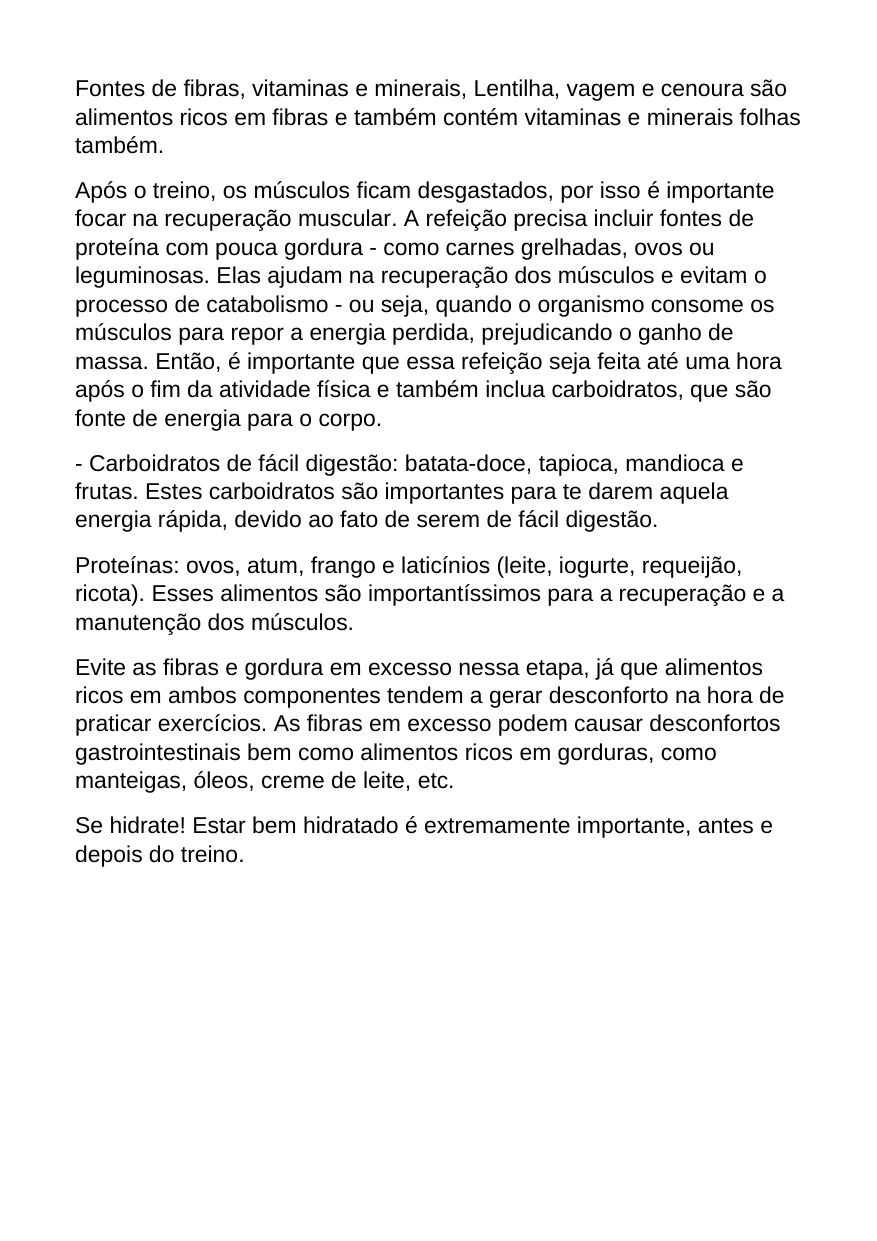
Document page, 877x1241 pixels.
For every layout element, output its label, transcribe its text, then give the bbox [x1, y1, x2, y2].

text Fontes de fibras, vitaminas e minerais, Lentilha, vagem e cenoura são alimentos ricos em fibras e também contém vitaminas e minerais folhas também. [75, 75, 802, 158]
text Evite as fibras e gordura em excesso nessa etapa, já que alimentos ricos em ambos componentes tendem a gerar desconforto na hora de praticar exercícios. As fibras em excesso podem causar desconfortos gastrointestinais bem como alimentos ricos em gorduras, como manteigas, óleos, creme de leite, etc. [75, 653, 802, 794]
text Proteínas: ovos, atum, frango e laticínios (leite, iogurte, requeijão, ricota). Esses alimentos são importantíssimos para a recuperação e a manutenção dos músculos. [75, 552, 802, 635]
text - Carboidratos de fácil digestão: batata-doce, tapioca, mandioca e frutas. Estes carboidratos são importantes para te darem aquela energia rápida, devido ao fato de serem de fácil digestão. [75, 449, 802, 533]
text Se hidrate! Estar bem hidratado é extremamente importante, antes e depois do treino. [75, 812, 802, 867]
text Após o treino, os músculos ficam desgastados, por isso é importante focar na recuperação muscular. A refeição precisa incluir fontes de proteína com pouca gordura - como carnes grelhadas, ovos ou leguminosas. Elas ajudam na recuperação dos músculos e evitam o processo de catabolismo - ou seja, quando o organismo consome os músculos para repor a energia perdida, prejudicando o ganho de massa. Então, é importante que essa refeição seja feita até uma hora após o fim da atividade física e também inclua carboidratos, que são fonte de energia para o corpo. [75, 177, 802, 431]
